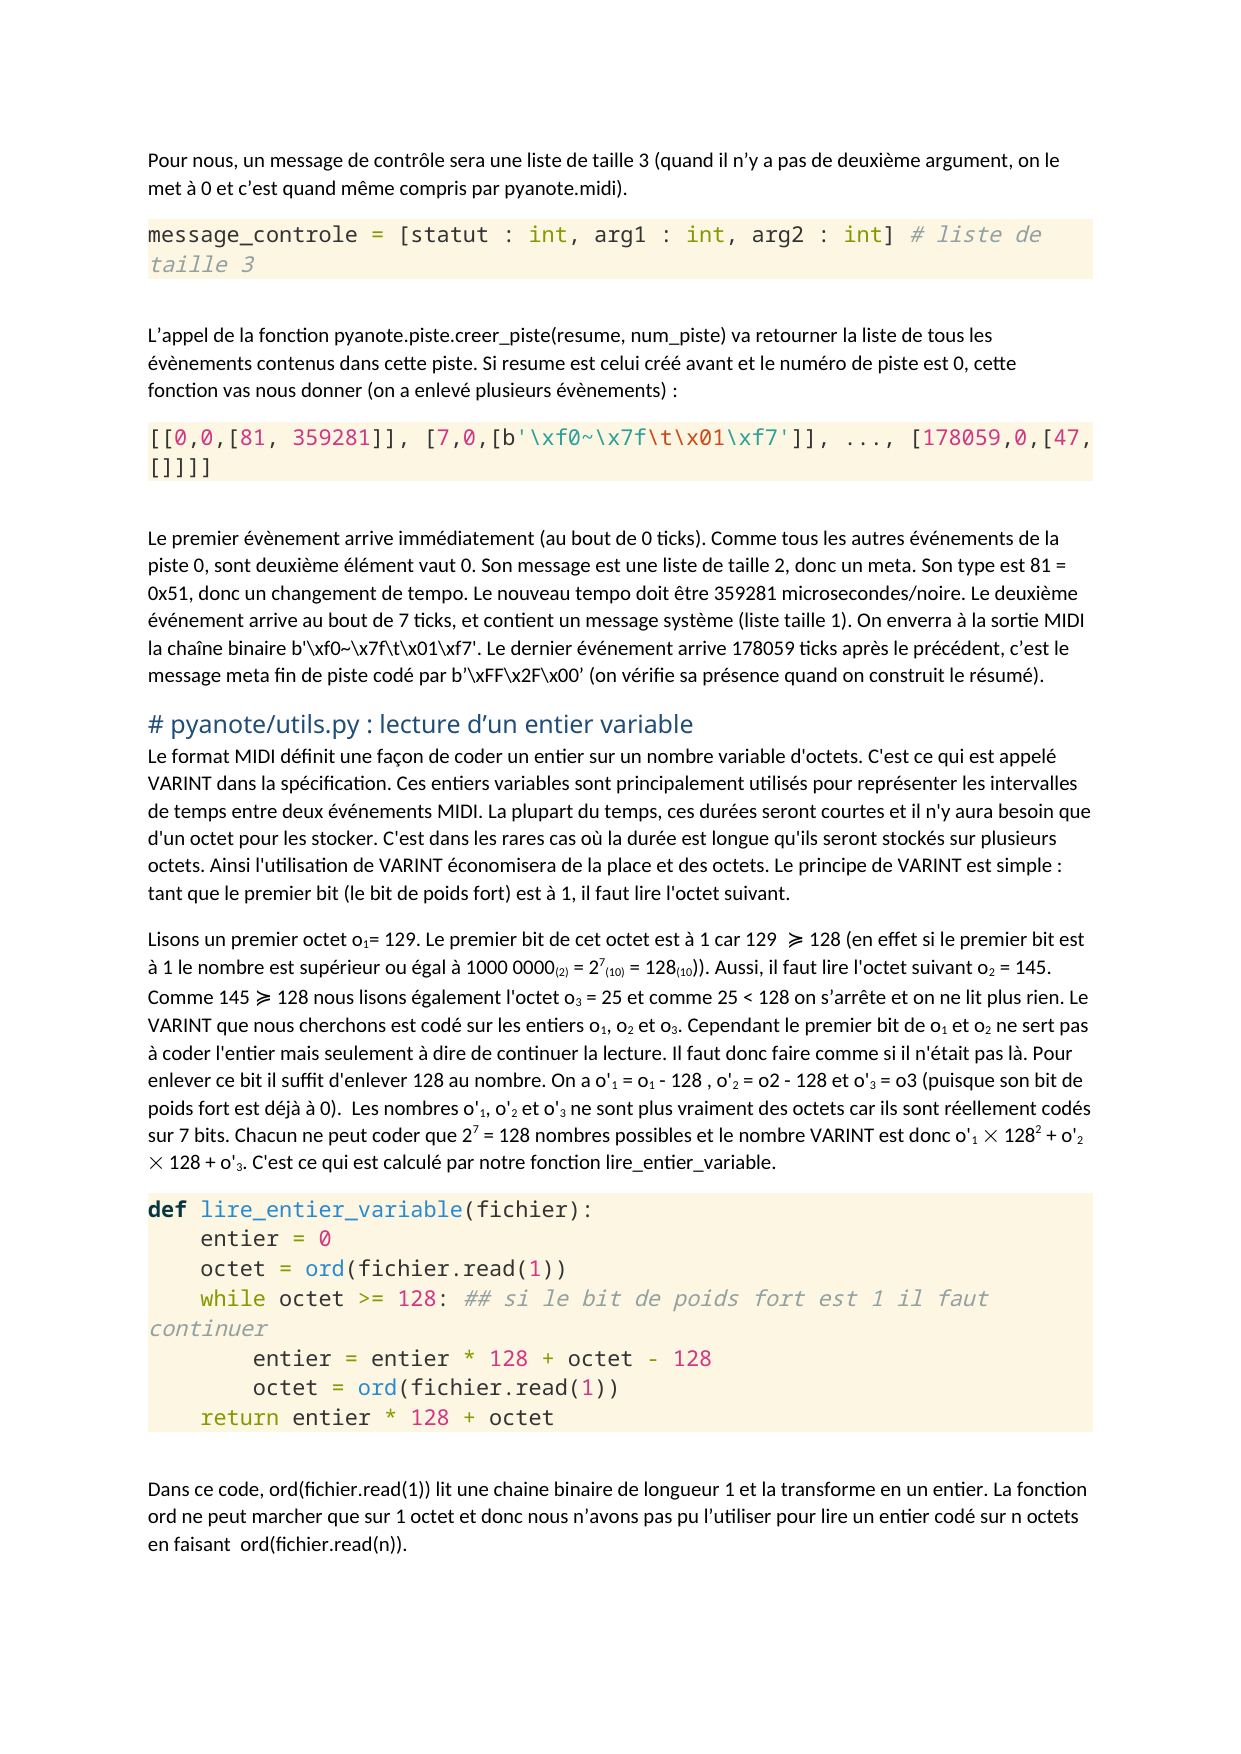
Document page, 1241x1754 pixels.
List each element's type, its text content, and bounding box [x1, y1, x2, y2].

text message_controle = [statut : int, arg1 : int, arg2 : int] # liste de taille 3 [148, 219, 1093, 279]
text entier = entier * 128 + octet - 128 [148, 1342, 1093, 1372]
text Dans ce code, ord(fichier.read(1)) lit une chaine binaire de longueur 1 et la transforme en un entier. La fonction ord ne peut marcher que sur 1 octet et donc nous n’avons pas pu l’utiliser pour lire un entier codé sur n octets en faisant ord(fichier.read(n)). [148, 1476, 1093, 1556]
text [[0,0,[81, 359281]], [7,0,[b'\xf0~\x7f\t\x01\xf7']], ..., [178059,0,[47, []]]] [148, 422, 1093, 481]
text entier = 0 [148, 1223, 1093, 1253]
text Pour nous, un message de contrôle sera une liste de taille 3 (quand il n’y a pas de deuxième argument, on le met à 0 et c’est quand même compris par pyanote.midi). [148, 148, 1093, 200]
text octet = ord(fichier.read(1)) [148, 1253, 1093, 1283]
subtitle # pyanote/utils.py : lecture d’un entier variable [148, 706, 1093, 740]
text def lire_entier_variable(fichier): [148, 1193, 1093, 1223]
text Lisons un premier octet o1= 129. Le premier bit de cet octet est à 1 car 129 ≽ 128 (en effet si le premier bit est à 1 le nombre est supérieur ou égal à 1000 0000(2) = 27(10) = 128(10)). Aussi, il faut lire l'octet suivant o2 = 145. Comme 145 ≽ 128 nous lisons également l'octet o3 = 25 et comme 25 < 128 on s’arrête et on ne lit plus rien. Le VARINT que nous cherchons est codé sur les entiers o1, o2 et o3. Cependant le premier bit de o1 et o2 ne sert pas à coder l'entier mais seulement à dire de continuer la lecture. Il faut donc faire comme si il n'était pas là. Pour enlever ce bit il suffit d'enlever 128 au nombre. On a o'1 = o1 - 128 , o'2 = o2 - 128 et o'3 = o3 (puisque son bit de poids fort est déjà à 0). Les nombres o'1, o'2 et o'3 ne sont plus vraiment des octets car ils sont réellement codés sur 7 bits. Chacun ne peut coder que 27 = 128 nombres possibles et le nombre VARINT est donc o'1 1282 + o'2 128 + o'3. C'est ce qui est calculé par notre fonction lire_entier_variable. [148, 924, 1093, 1175]
text L’appel de la fonction pyanote.piste.creer_piste(resume, num_piste) va retourner la liste de tous les évènements contenus dans cette piste. Si resume est celui créé avant et le numéro de piste est 0, cette fonction vas nous donner (on a enlevé plusieurs évènements) : [148, 323, 1093, 403]
text octet = ord(fichier.read(1)) [148, 1372, 1093, 1402]
text return entier * 128 + octet [148, 1402, 1093, 1432]
text while octet >= 128: ## si le bit de poids fort est 1 il faut continuer [148, 1283, 1093, 1342]
text Le premier évènement arrive immédiatement (au bout de 0 ticks). Comme tous les autres événements de la piste 0, sont deuxième élément vaut 0. Son message est une liste de taille 2, donc un meta. Son type est 81 = 0x51, donc un changement de tempo. Le nouveau tempo doit être 359281 microsecondes/noire. Le deuxième événement arrive au bout de 7 ticks, et contient un message système (liste taille 1). On enverra à la sortie MIDI la chaîne binaire b'\xf0~\x7f\t\x01\xf7'. Le dernier événement arrive 178059 ticks après le précédent, c’est le message meta fin de piste codé par b’\xFF\x2F\x00’ (on vérifie sa présence quand on construit le résumé). [148, 525, 1093, 688]
text Le format MIDI définit une façon de coder un entier sur un nombre variable d'octets. C'est ce qui est appelé VARINT dans la spécification. Ces entiers variables sont principalement utilisés pour représenter les intervalles de temps entre deux événements MIDI. La plupart du temps, ces durées seront courtes et il n'y aura besoin que d'un octet pour les stocker. C'est dans les rares cas où la durée est longue qu'ils seront stockés sur plusieurs octets. Ainsi l'utilisation de VARINT économisera de la place et des octets. Le principe de VARINT est simple : tant que le premier bit (le bit de poids fort) est à 1, il faut lire l'octet suivant. [148, 743, 1093, 905]
